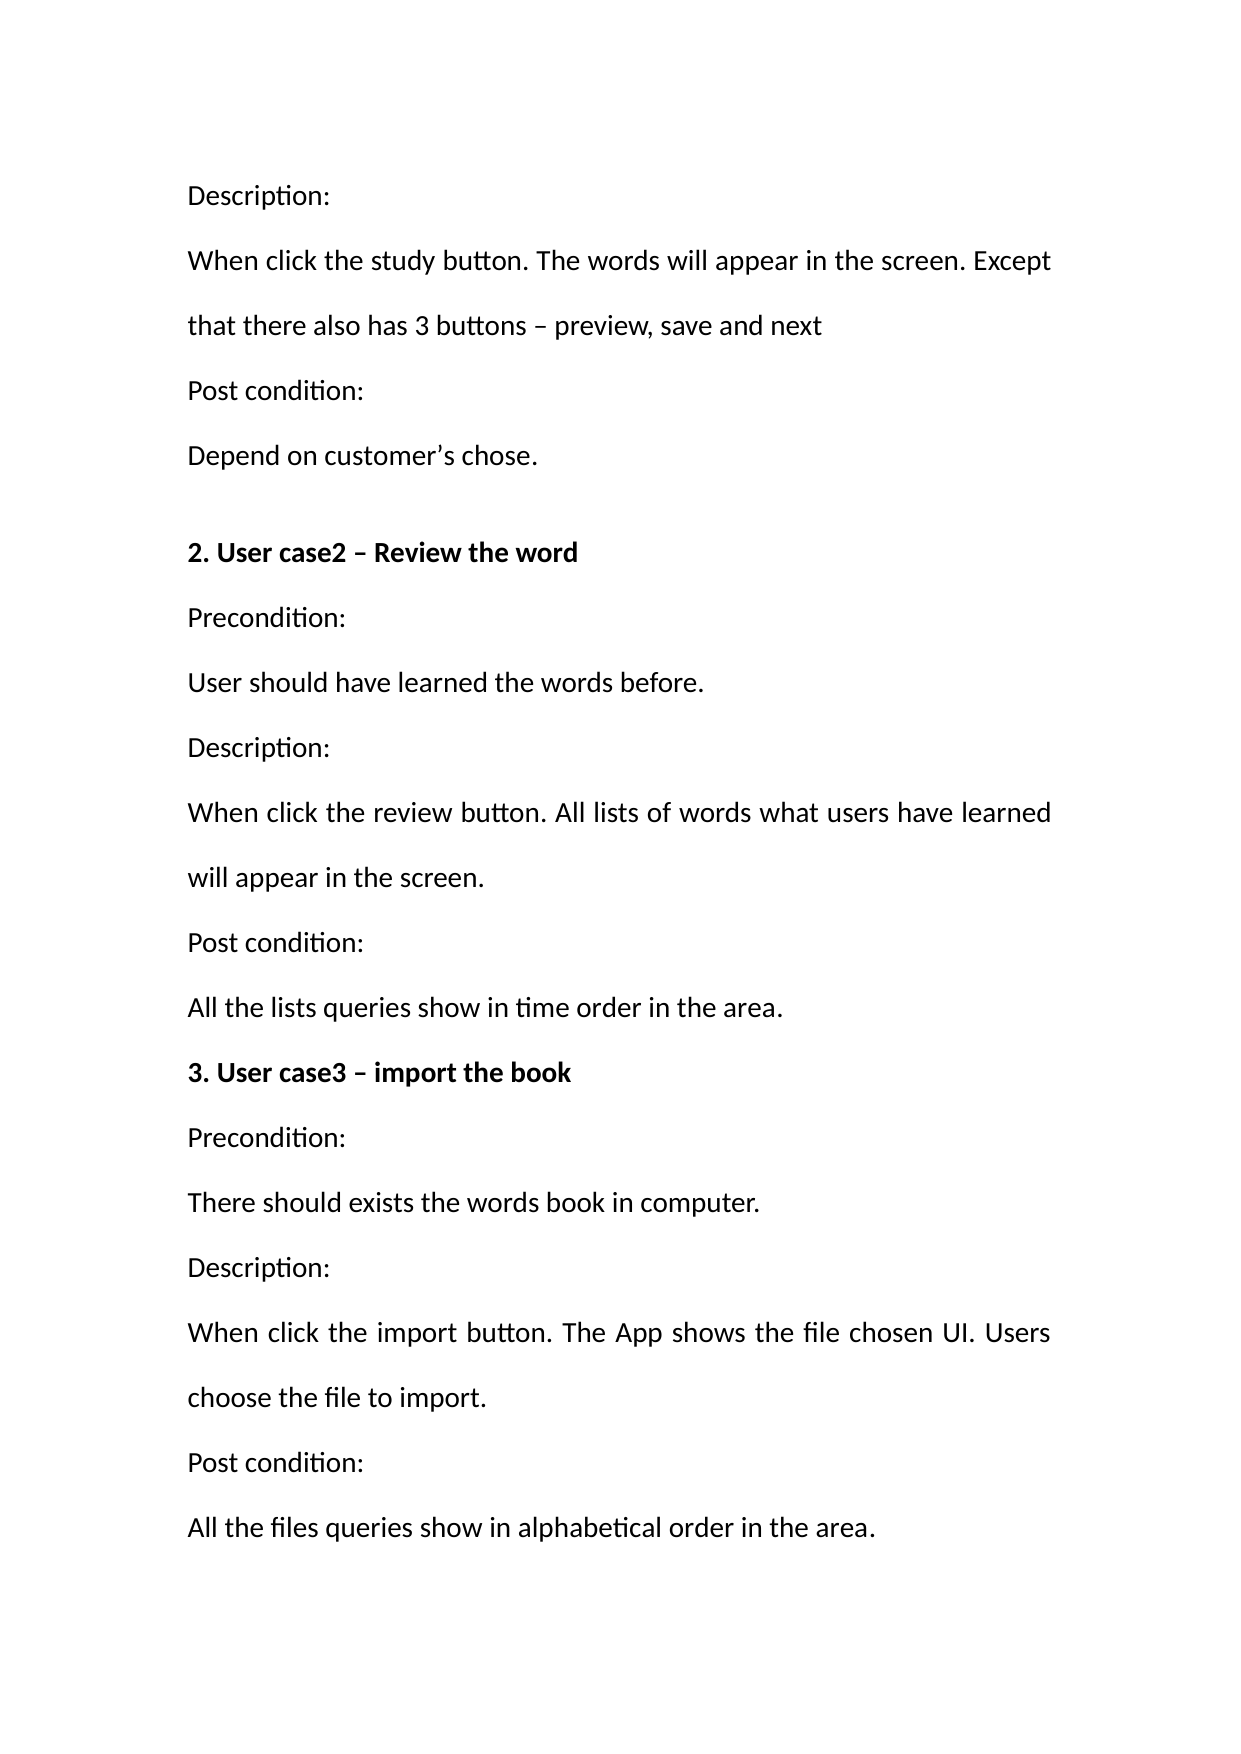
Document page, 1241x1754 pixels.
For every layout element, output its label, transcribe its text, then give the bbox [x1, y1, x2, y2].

text Description: [187, 714, 1053, 779]
text 3. User case3 – import the book [187, 1039, 1053, 1104]
text When click the review button. All lists of words what users have learned will appear in the screen. [187, 779, 1053, 909]
text All the files queries show in alphabetical order in the area. [187, 1494, 1053, 1559]
text User should have learned the words before. [187, 649, 1053, 714]
text Post condition: [187, 1429, 1053, 1494]
text Depend on customer’s chose. [187, 422, 1053, 487]
text Description: [187, 162, 1053, 227]
text All the lists queries show in time order in the area. [187, 974, 1053, 1039]
text Post condition: [187, 357, 1053, 422]
text Post condition: [187, 909, 1053, 974]
text Description: [187, 1234, 1053, 1299]
text There should exists the words book in computer. [187, 1169, 1053, 1234]
text When click the study button. The words will appear in the screen. Except that there also has 3 buttons – preview, save and next [187, 227, 1053, 357]
text Precondition: [187, 1104, 1053, 1169]
text 2. User case2 – Review the word [187, 519, 1053, 584]
text Precondition: [187, 584, 1053, 649]
text When click the import button. The App shows the file chosen UI. Users choose the file to import. [187, 1299, 1053, 1429]
